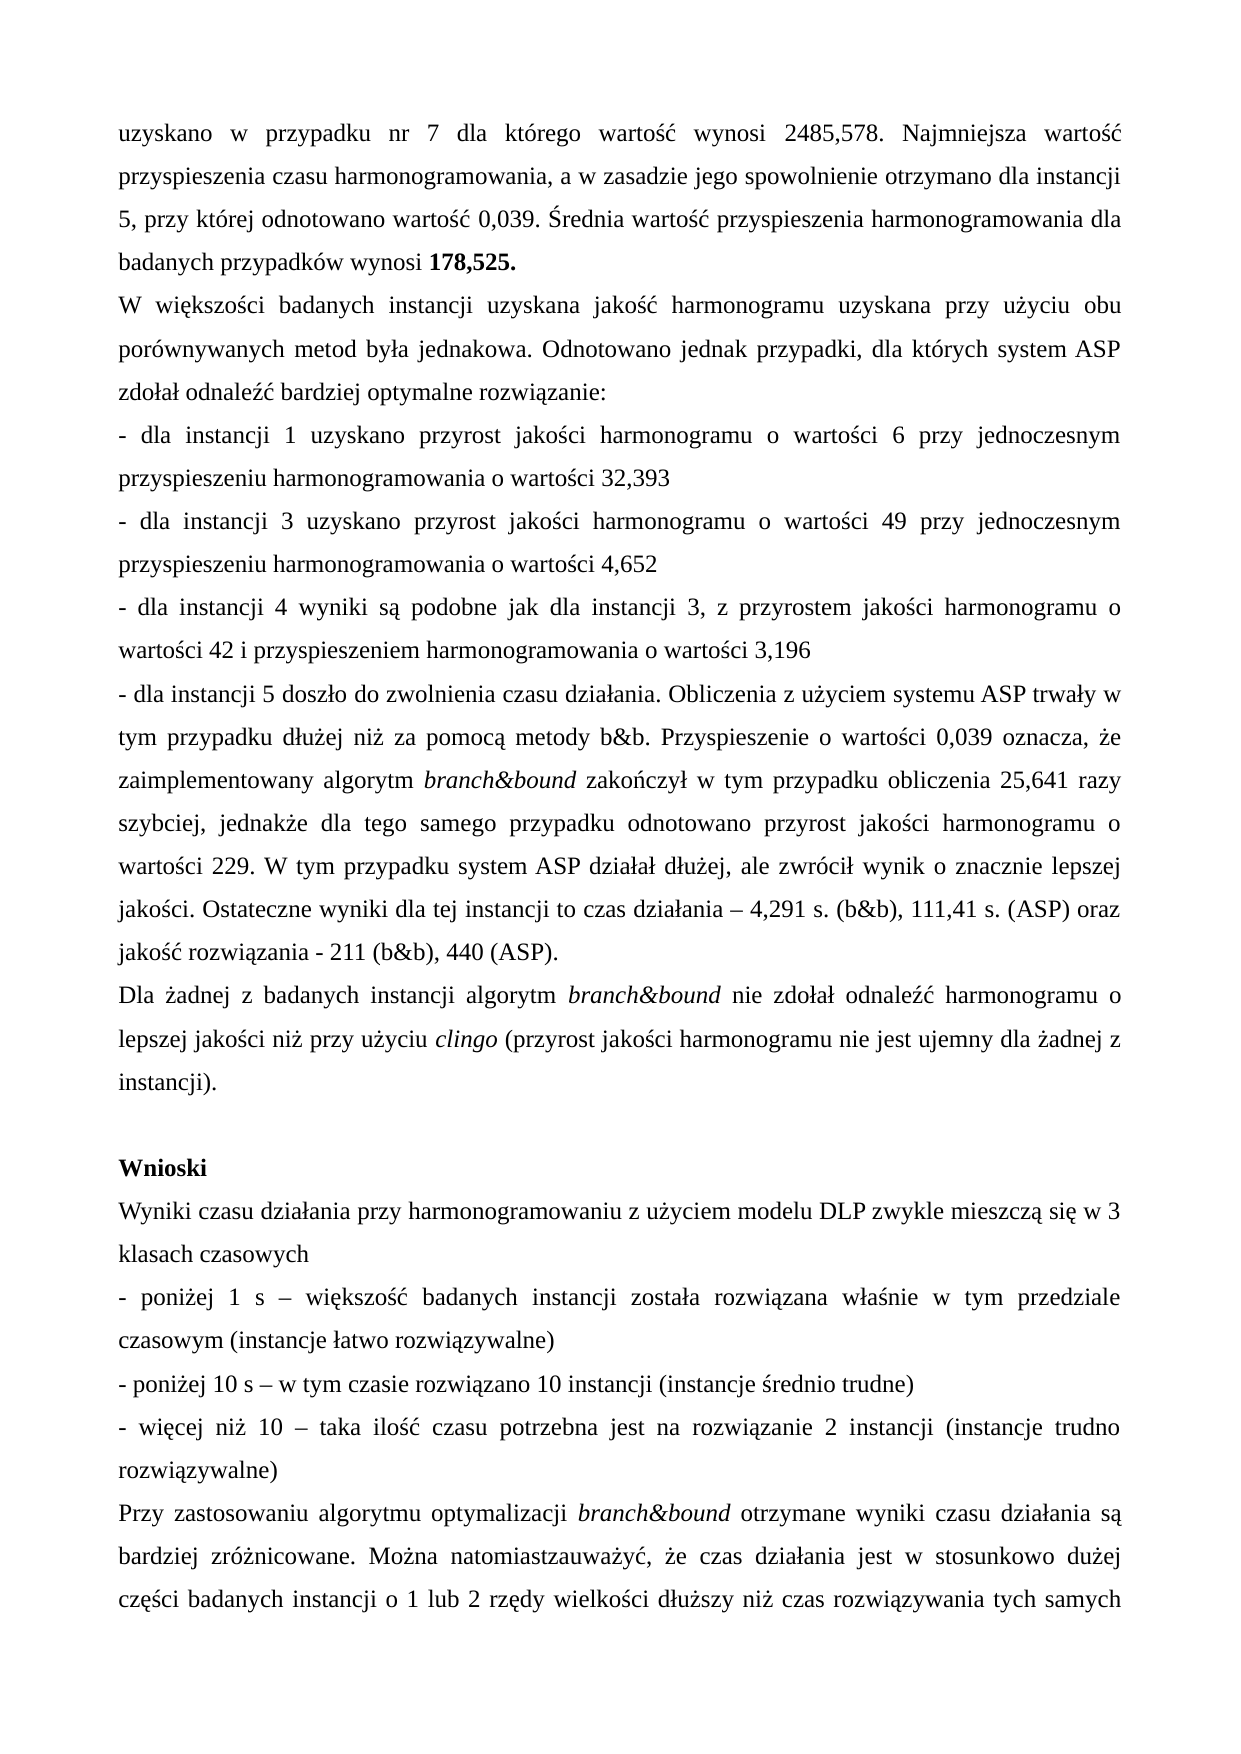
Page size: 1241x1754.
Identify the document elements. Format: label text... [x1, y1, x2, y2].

text - poniżej 1 s – większość badanych instancji została rozwiązana właśnie w tym przedziale czasowym (instancje łatwo rozwiązywalne) [118, 1282, 1122, 1354]
text - poniżej 10 s – w tym czasie rozwiązano 10 instancji (instancje średnio trudne) [118, 1369, 1122, 1397]
text Wyniki czasu działania przy harmonogramowaniu z użyciem modelu DLP zwykle mieszczą się w 3 klasach czasowych [118, 1196, 1122, 1268]
text - dla instancji 3 uzyskano przyrost jakości harmonogramu o wartości 49 przy jednoczesnym przyspieszeniu harmonogramowania o wartości 4,652 [118, 506, 1122, 578]
text - dla instancji 5 doszło do zwolnienia czasu działania. Obliczenia z użyciem systemu ASP trwały w tym przypadku dłużej niż za pomocą metody b&b. Przyspieszenie o wartości 0,039 oznacza, że zaimplementowany algorytm branch&bound zakończył w tym przypadku obliczenia 25,641 razy szybciej, jednakże dla tego samego przypadku odnotowano przyrost jakości harmonogramu o wartości 229. W tym przypadku system ASP działał dłużej, ale zwrócił wynik o znacznie lepszej jakości. Ostateczne wyniki dla tej instancji to czas działania – 4,291 s. (b&b), 111,41 s. (ASP) oraz jakość rozwiązania - 211 (b&b), 440 (ASP). [118, 679, 1122, 966]
text Dla żadnej z badanych instancji algorytm branch&bound nie zdołał odnaleźć harmonogramu o lepszej jakości niż przy użyciu clingo (przyrost jakości harmonogramu nie jest ujemny dla żadnej z instancji). [118, 981, 1122, 1096]
text Wnioski [118, 1153, 1122, 1182]
text W większości badanych instancji uzyskana jakość harmonogramu uzyskana przy użyciu obu porównywanych metod była jednakowa. Odnotowano jednak przypadki, dla których system ASP zdołał odnaleźć bardziej optymalne rozwiązanie: [118, 291, 1122, 406]
text - dla instancji 1 uzyskano przyrost jakości harmonogramu o wartości 6 przy jednoczesnym przyspieszeniu harmonogramowania o wartości 32,393 [118, 420, 1122, 492]
text - więcej niż 10 – taka ilość czasu potrzebna jest na rozwiązanie 2 instancji (instancje trudno rozwiązywalne) [118, 1412, 1122, 1484]
text - dla instancji 4 wyniki są podobne jak dla instancji 3, z przyrostem jakości harmonogramu o wartości 42 i przyspieszeniem harmonogramowania o wartości 3,196 [118, 592, 1122, 664]
